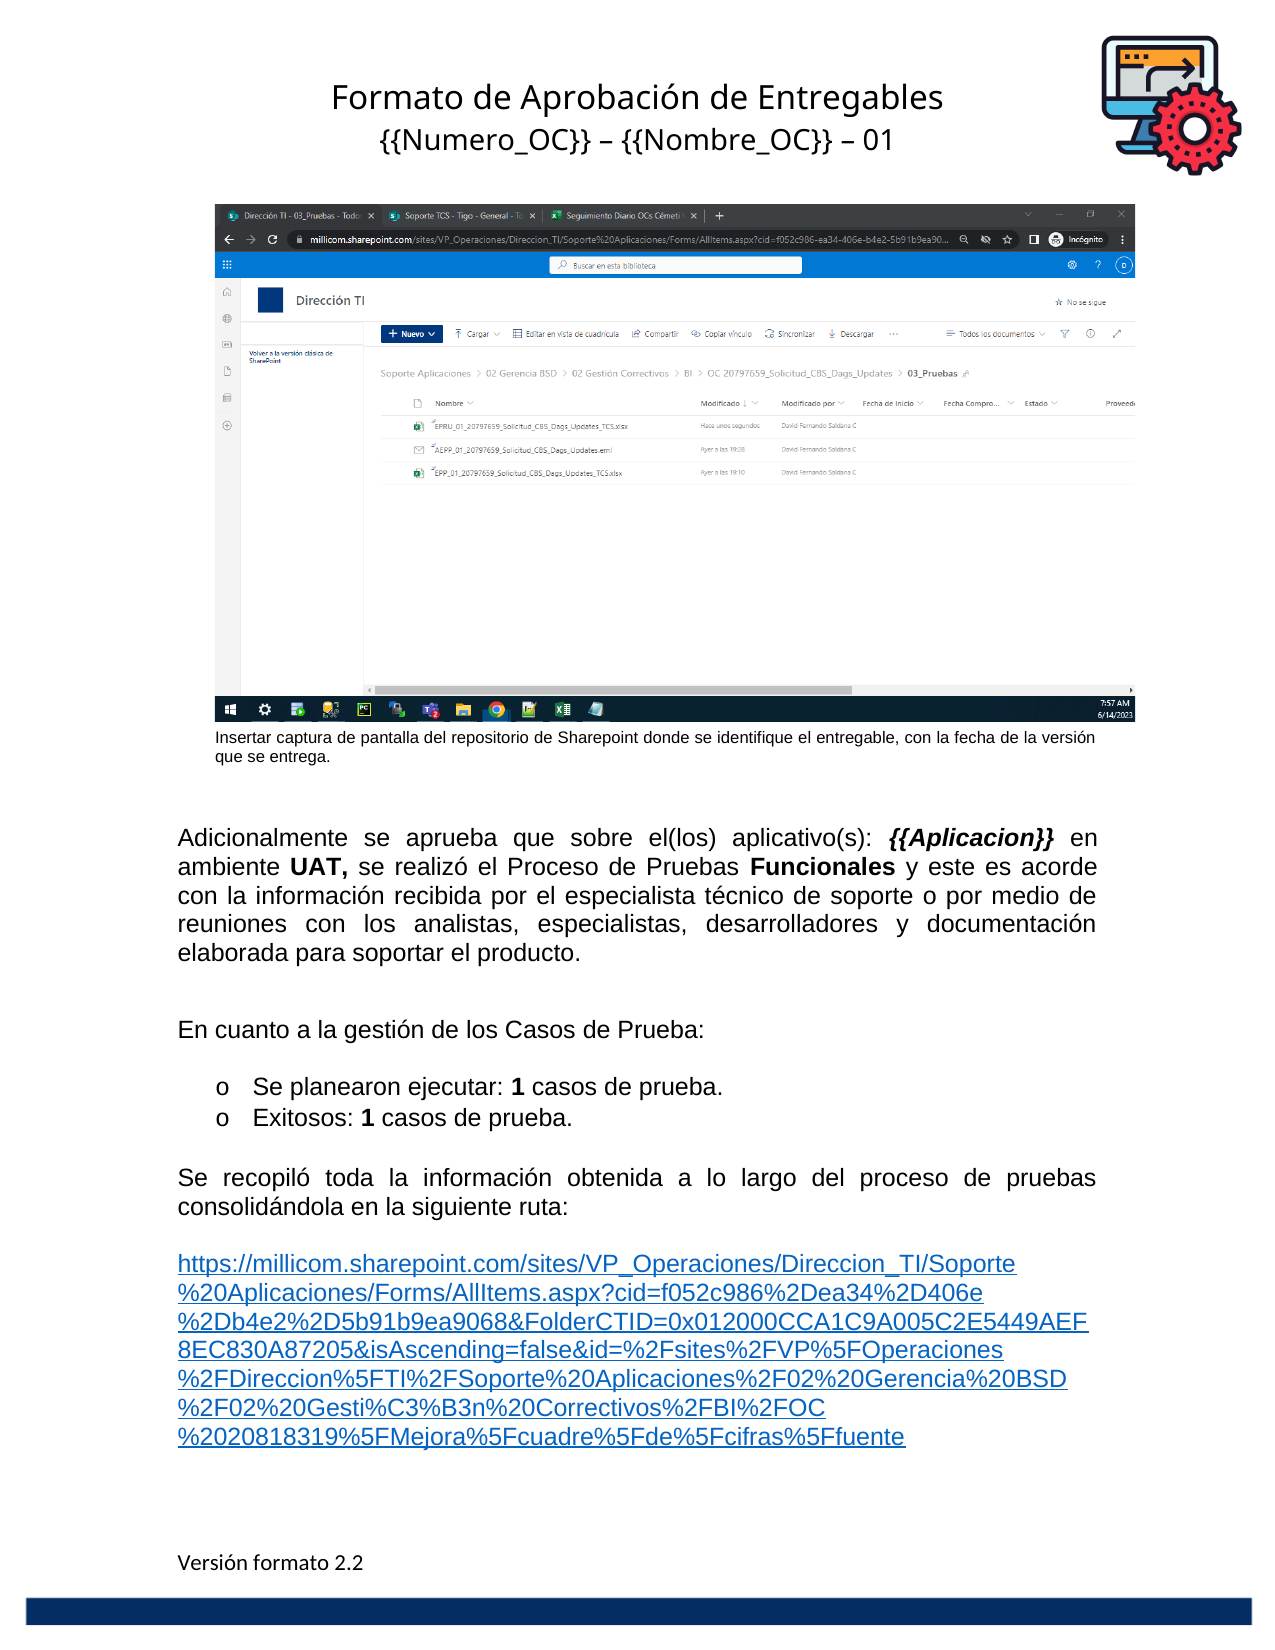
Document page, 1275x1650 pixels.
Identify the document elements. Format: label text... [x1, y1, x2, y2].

list Exitosos: 1 casos de prueba. [215, 1103, 1098, 1134]
picture [214, 204, 1136, 722]
text En cuanto a la gestión de los Casos de Prueba: [177, 1015, 1098, 1043]
text Insertar captura de pantalla del repositorio de Sharepoint donde se identifique el entregable, con la fecha de la versión que se entrega. [215, 727, 1098, 766]
picture [0, 1578, 1275, 1650]
text Adicionalmente se aprueba que sobre el(los) aplicativo(s): {{Aplicacion}} en ambiente UAT, se realizó el Proceso de Pruebas y este es acorde con la información recibida por el especialista técnico de soporte o por medio de reuniones con los analistas, especialistas, desarrolladores y documentación elaborada para soportar el producto. [177, 823, 1098, 967]
list Se planearon ejecutar: 1 casos de prueba. [215, 1072, 1098, 1103]
picture [1097, 31, 1246, 180]
text Se recopiló toda la información obtenida a lo largo del proceso de pruebas consolidándola en la siguiente ruta: [177, 1163, 1098, 1220]
